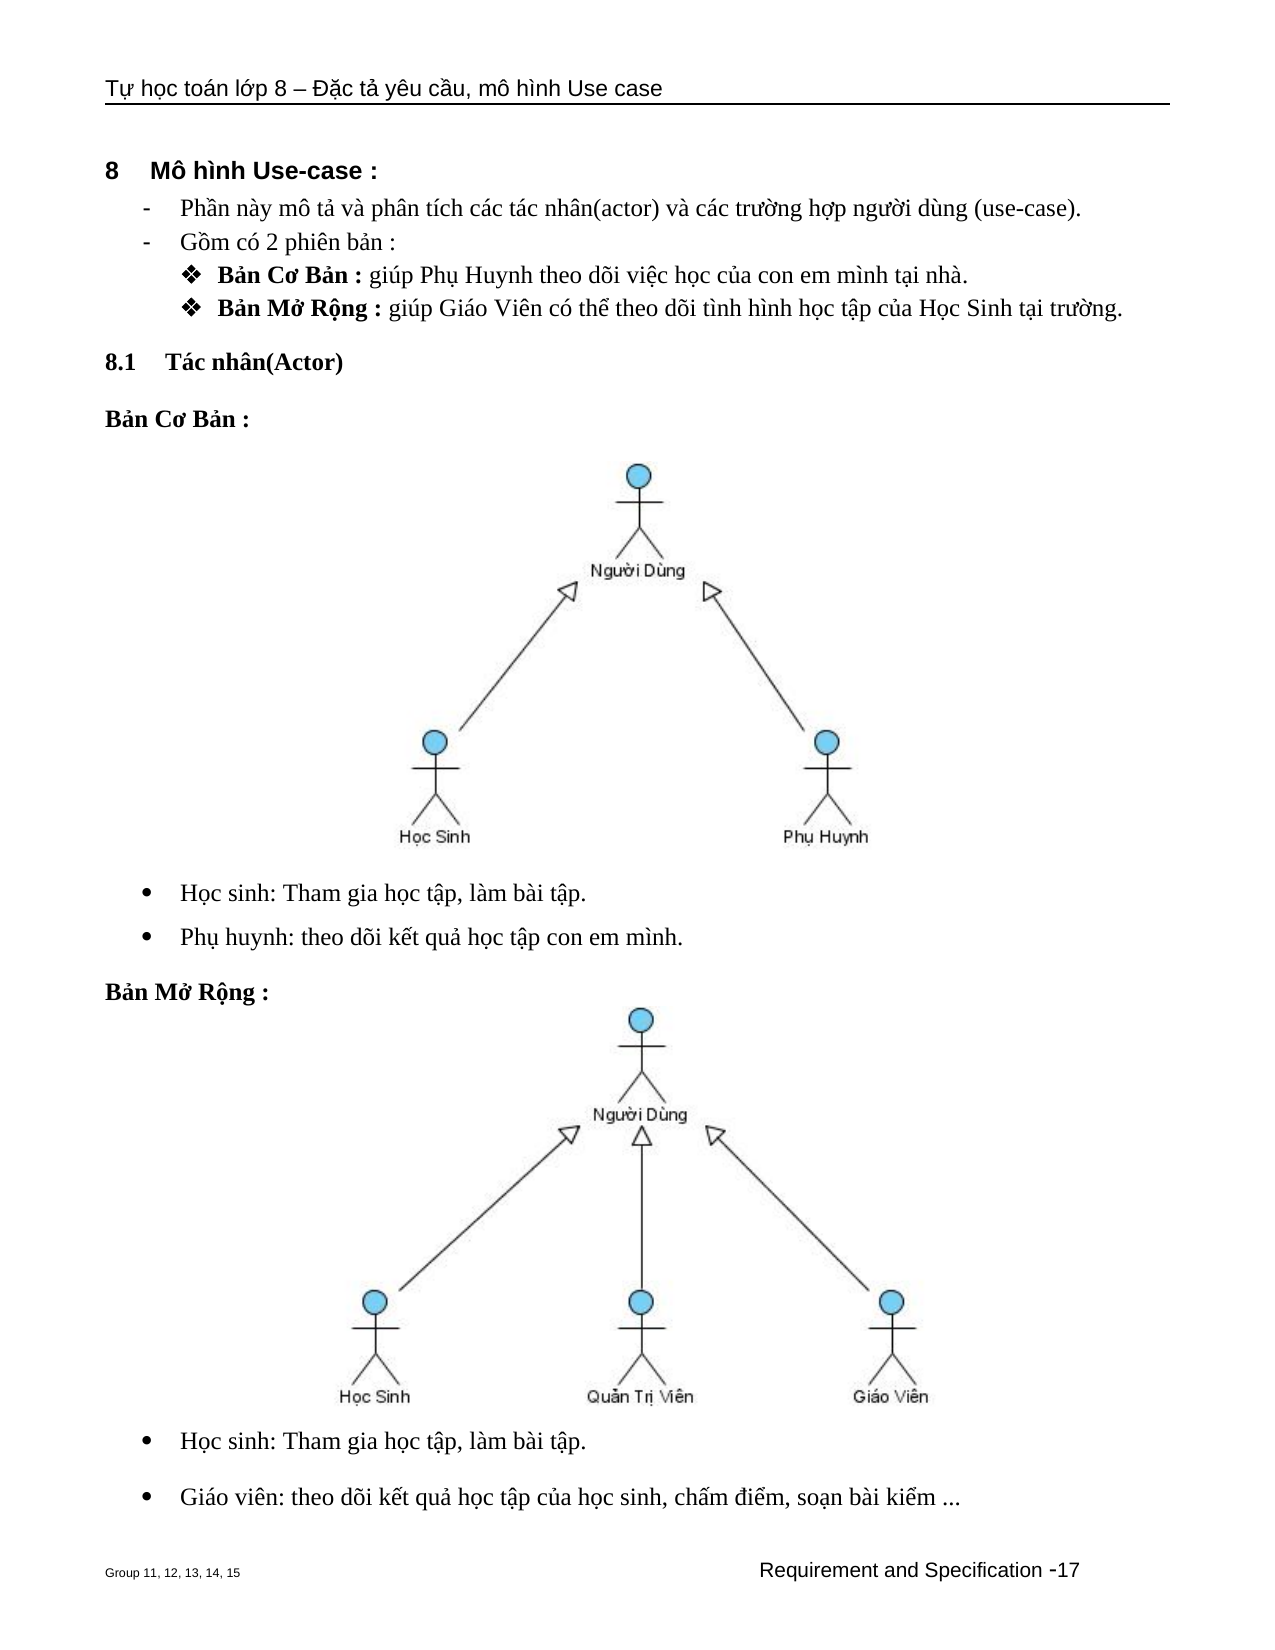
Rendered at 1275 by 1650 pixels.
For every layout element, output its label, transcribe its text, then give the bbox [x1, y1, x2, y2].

list Giáo viên: theo dõi kết quả học tập của học sinh, chấm điểm, soạn bài kiểm ... [142, 1482, 1170, 1510]
text Bản Cơ Bản : [105, 404, 1170, 433]
subtitle Mô hình Use-case : [105, 156, 1170, 185]
text Bản Mở Rộng : [105, 977, 1170, 1006]
list Phụ huynh: theo dõi kết quả học tập con em mình. [142, 922, 1170, 950]
list Bản Mở Rộng : giúp Giáo Viên có thể theo dõi tình hình học tập của Học Sinh tại trường. [180, 293, 1170, 321]
picture [382, 461, 893, 854]
list Học sinh: Tham gia học tập, làm bài tập. [142, 1426, 1170, 1455]
list Học sinh: Tham gia học tập, làm bài tập. [142, 878, 1170, 907]
list Gồm có 2 phiên bản : [142, 227, 1170, 255]
picture [322, 1006, 953, 1414]
subtitle Tác nhân(Actor) [105, 347, 1170, 375]
list Phần này mô tả và phân tích các tác nhân(actor) và các trường hợp người dùng (use-case). [142, 193, 1170, 222]
list Bản Cơ Bản : giúp Phụ Huynh theo dõi việc học của con em mình tại nhà. [180, 260, 1170, 288]
